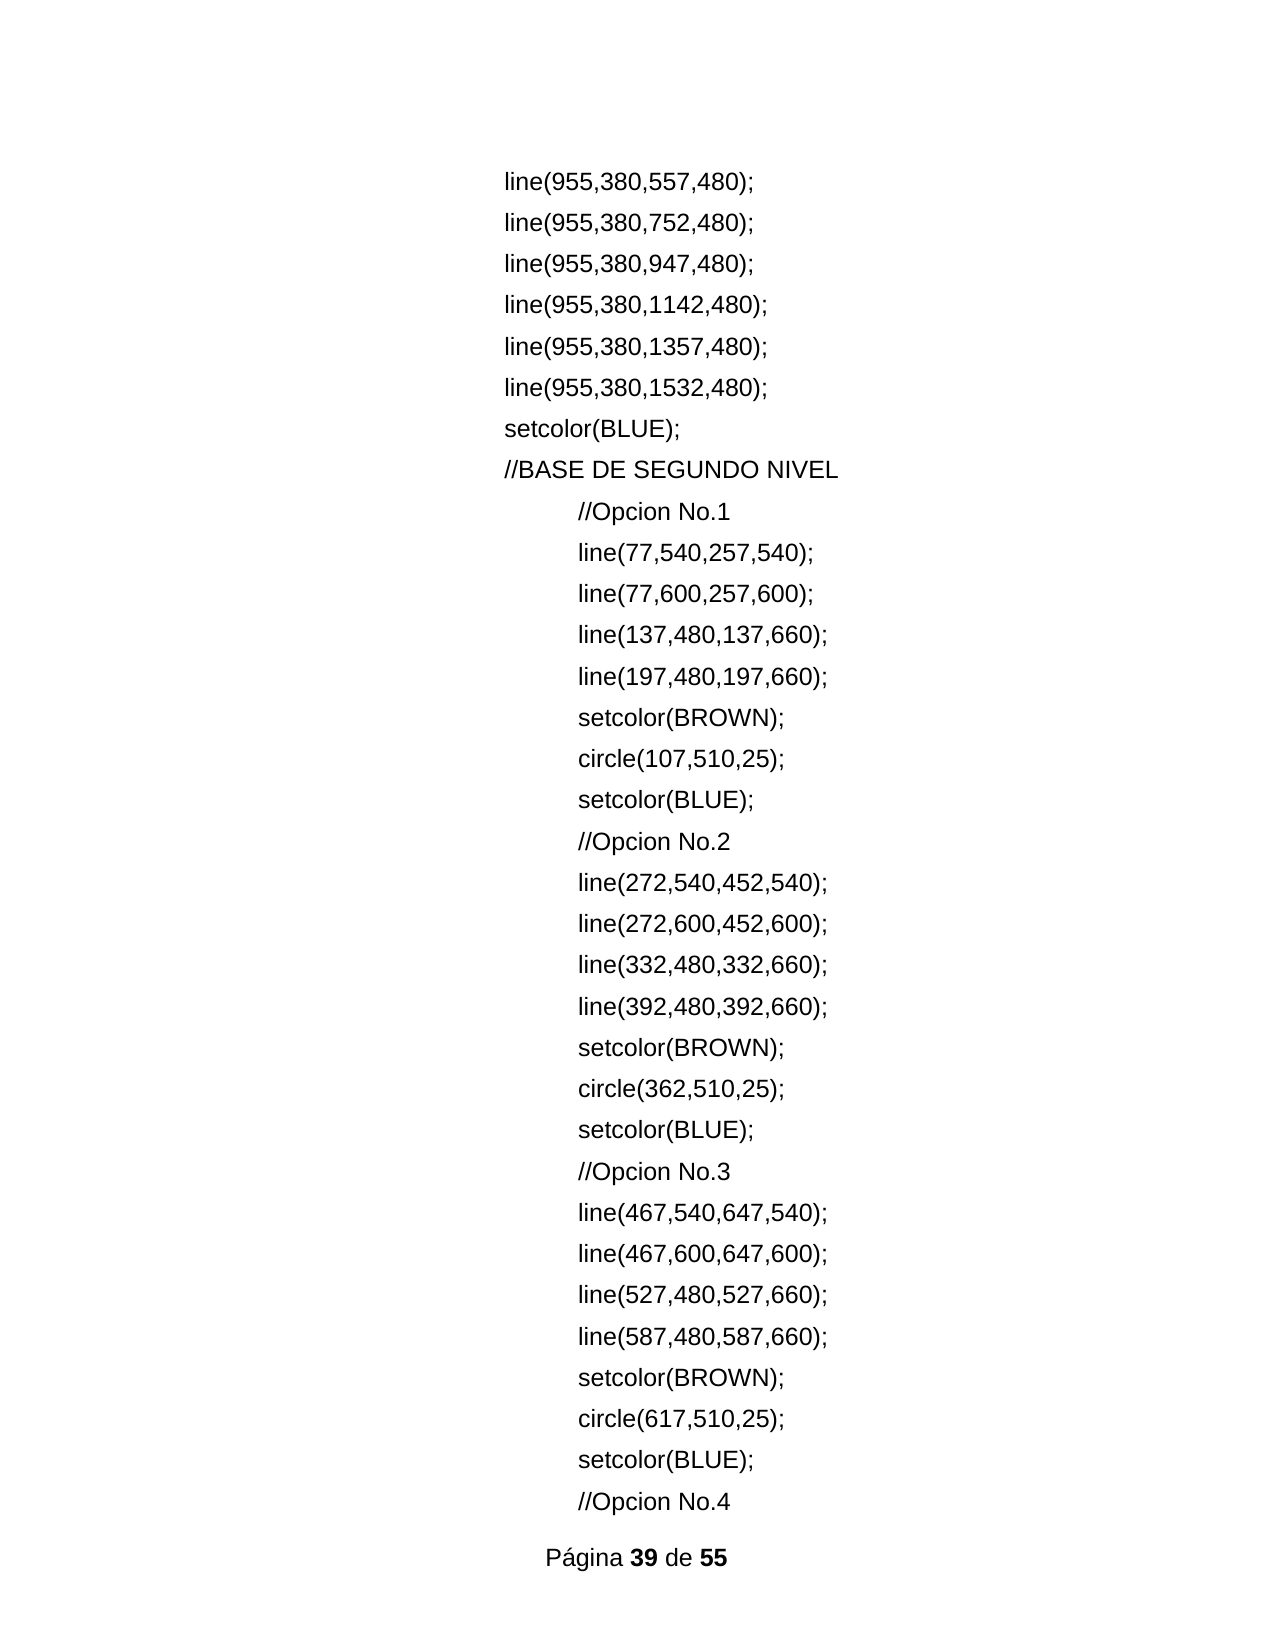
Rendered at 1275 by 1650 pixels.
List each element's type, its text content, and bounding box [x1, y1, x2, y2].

list setcolor(BLUE); [224, 1445, 1137, 1474]
list line(272,540,452,540); [224, 868, 1137, 897]
list //Opcion No.4 [224, 1487, 1137, 1515]
list line(587,480,587,660); [224, 1322, 1137, 1350]
list line(955,380,1532,480); [224, 373, 1137, 402]
list line(955,380,947,480); [224, 249, 1137, 278]
list line(77,600,257,600); [224, 579, 1137, 608]
list line(392,480,392,660); [224, 992, 1137, 1020]
list setcolor(BROWN); [224, 1033, 1137, 1062]
list setcolor(BLUE); [224, 414, 1137, 443]
list line(955,380,1142,480); [224, 290, 1137, 319]
list line(955,380,752,480); [224, 208, 1137, 237]
list line(332,480,332,660); [224, 950, 1137, 979]
list line(77,540,257,540); [224, 538, 1137, 567]
list setcolor(BLUE); [224, 1115, 1137, 1144]
list circle(617,510,25); [224, 1404, 1137, 1433]
list setcolor(BROWN); [224, 703, 1137, 732]
list line(272,600,452,600); [224, 909, 1137, 938]
list //BASE DE SEGUNDO NIVEL [224, 455, 1137, 484]
list circle(362,510,25); [224, 1074, 1137, 1103]
list line(955,380,557,480); [224, 167, 1137, 195]
list //Opcion No.2 [224, 827, 1137, 855]
list setcolor(BROWN); [224, 1363, 1137, 1392]
list circle(107,510,25); [224, 744, 1137, 773]
list line(197,480,197,660); [224, 662, 1137, 690]
list line(137,480,137,660); [224, 620, 1137, 649]
list line(467,600,647,600); [224, 1239, 1137, 1268]
list setcolor(BLUE); [224, 785, 1137, 814]
list line(527,480,527,660); [224, 1280, 1137, 1309]
list line(955,380,1357,480); [224, 332, 1137, 360]
list line(467,540,647,540); [224, 1198, 1137, 1227]
list //Opcion No.1 [224, 497, 1137, 525]
list //Opcion No.3 [224, 1157, 1137, 1185]
